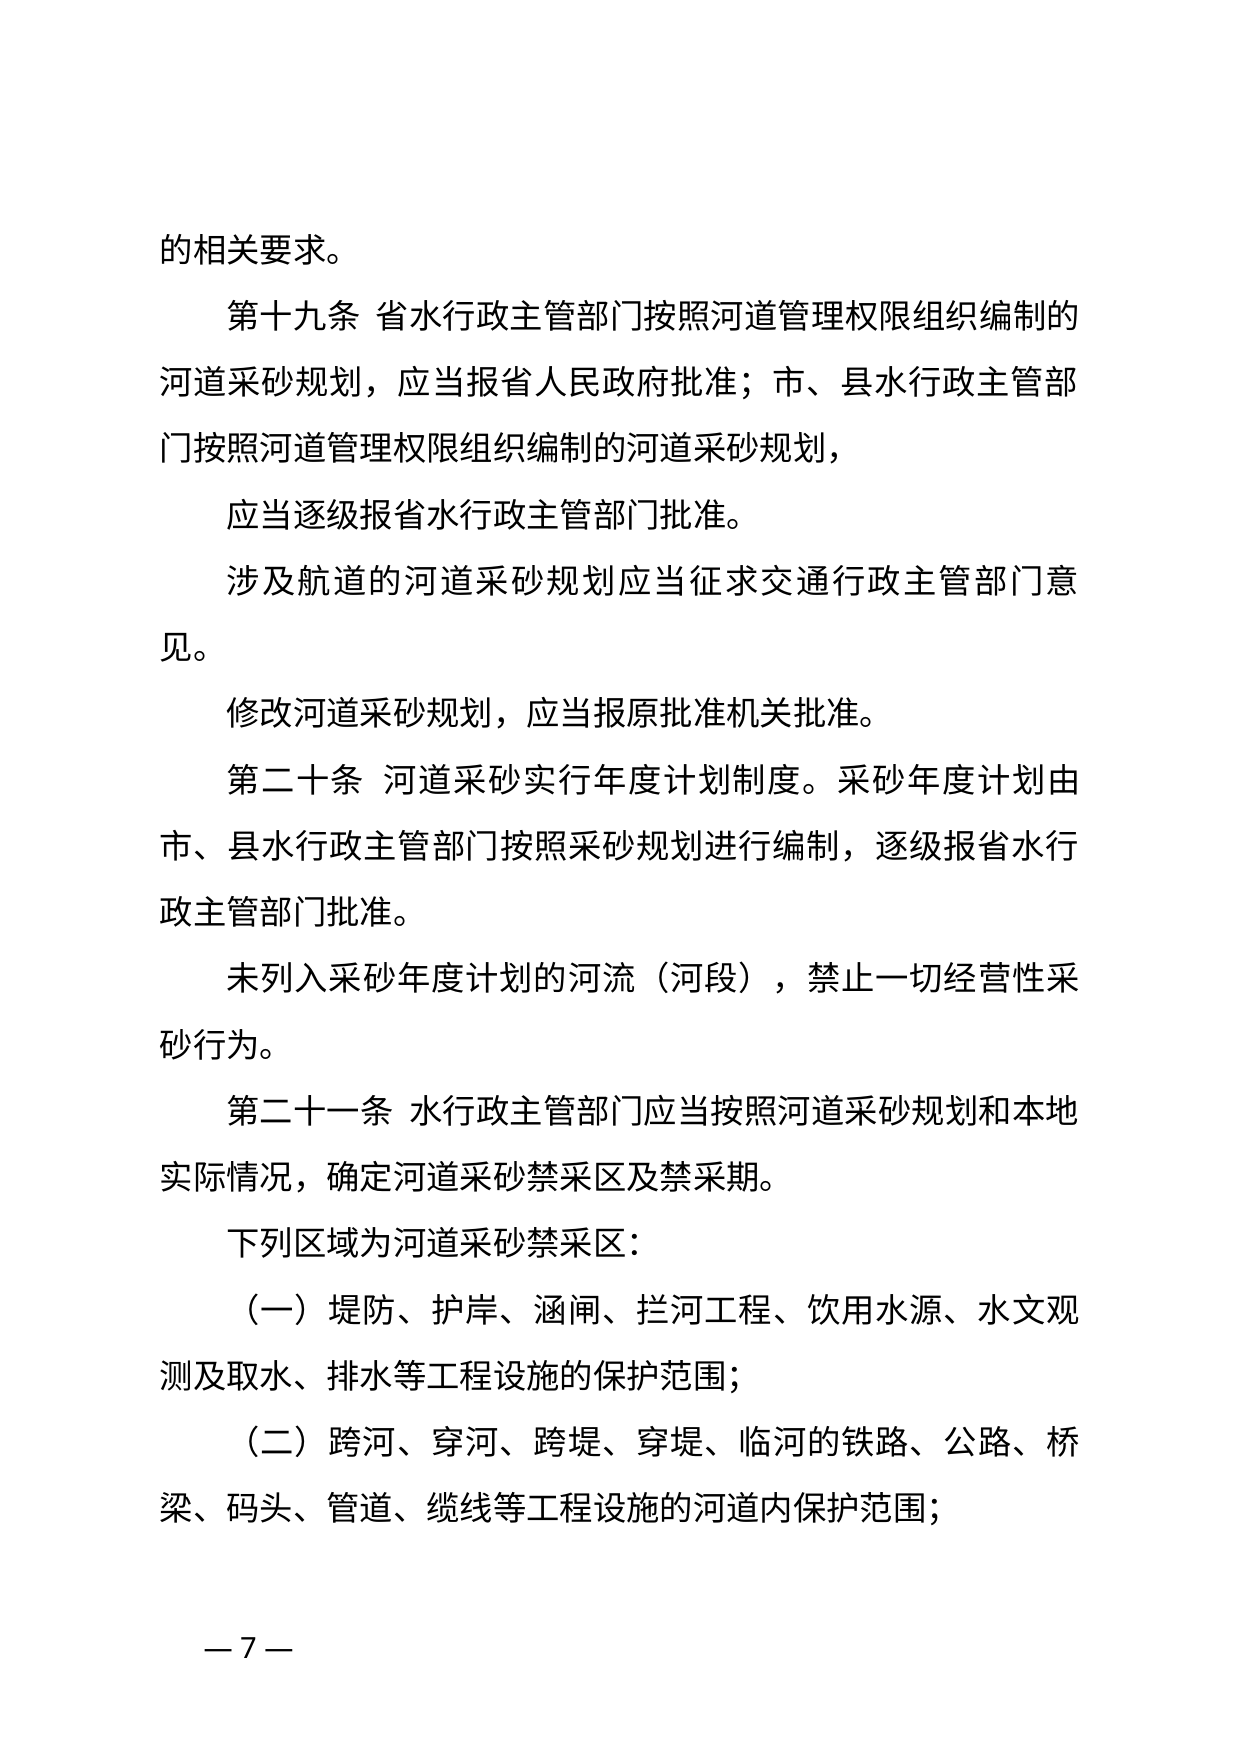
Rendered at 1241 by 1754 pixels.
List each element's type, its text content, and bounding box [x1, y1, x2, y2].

text 第十九条 省水行政主管部门按照河道管理权限组织编制的河道采砂规划，应当报省人民政府批准；市、县水行政主管部门按照河道管理权限组织编制的河道采砂规划， [159, 281, 1081, 479]
text （一）堤防、护岸、涵闸、拦河工程、饮用水源、水文观测及取水、排水等工程设施的保护范围； [159, 1274, 1081, 1407]
text （二）跨河、穿河、跨堤、穿堤、临河的铁路、公路、桥梁、码头、管道、缆线等工程设施的河道内保护范围； [159, 1407, 1081, 1539]
text 第二十条 河道采砂实行年度计划制度。采砂年度计划由市、县水行政主管部门按照采砂规划进行编制，逐级报省水行政主管部门批准。 [159, 744, 1081, 943]
text 未列入采砂年度计划的河流（河段），禁止一切经营性采砂行为。 [159, 943, 1081, 1076]
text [159, 214, 1081, 281]
text 修改河道采砂规划，应当报原批准机关批准。 [159, 678, 1081, 744]
text 应当逐级报省水行政主管部门批准。 [159, 479, 1081, 546]
text 第二十一条 水行政主管部门应当按照河道采砂规划和本地实际情况，确定河道采砂禁采区及禁采期。 [159, 1076, 1081, 1208]
text 涉及航道的河道采砂规划应当征求交通行政主管部门意见。 [159, 546, 1081, 678]
text 下列区域为河道采砂禁采区： [159, 1208, 1081, 1274]
